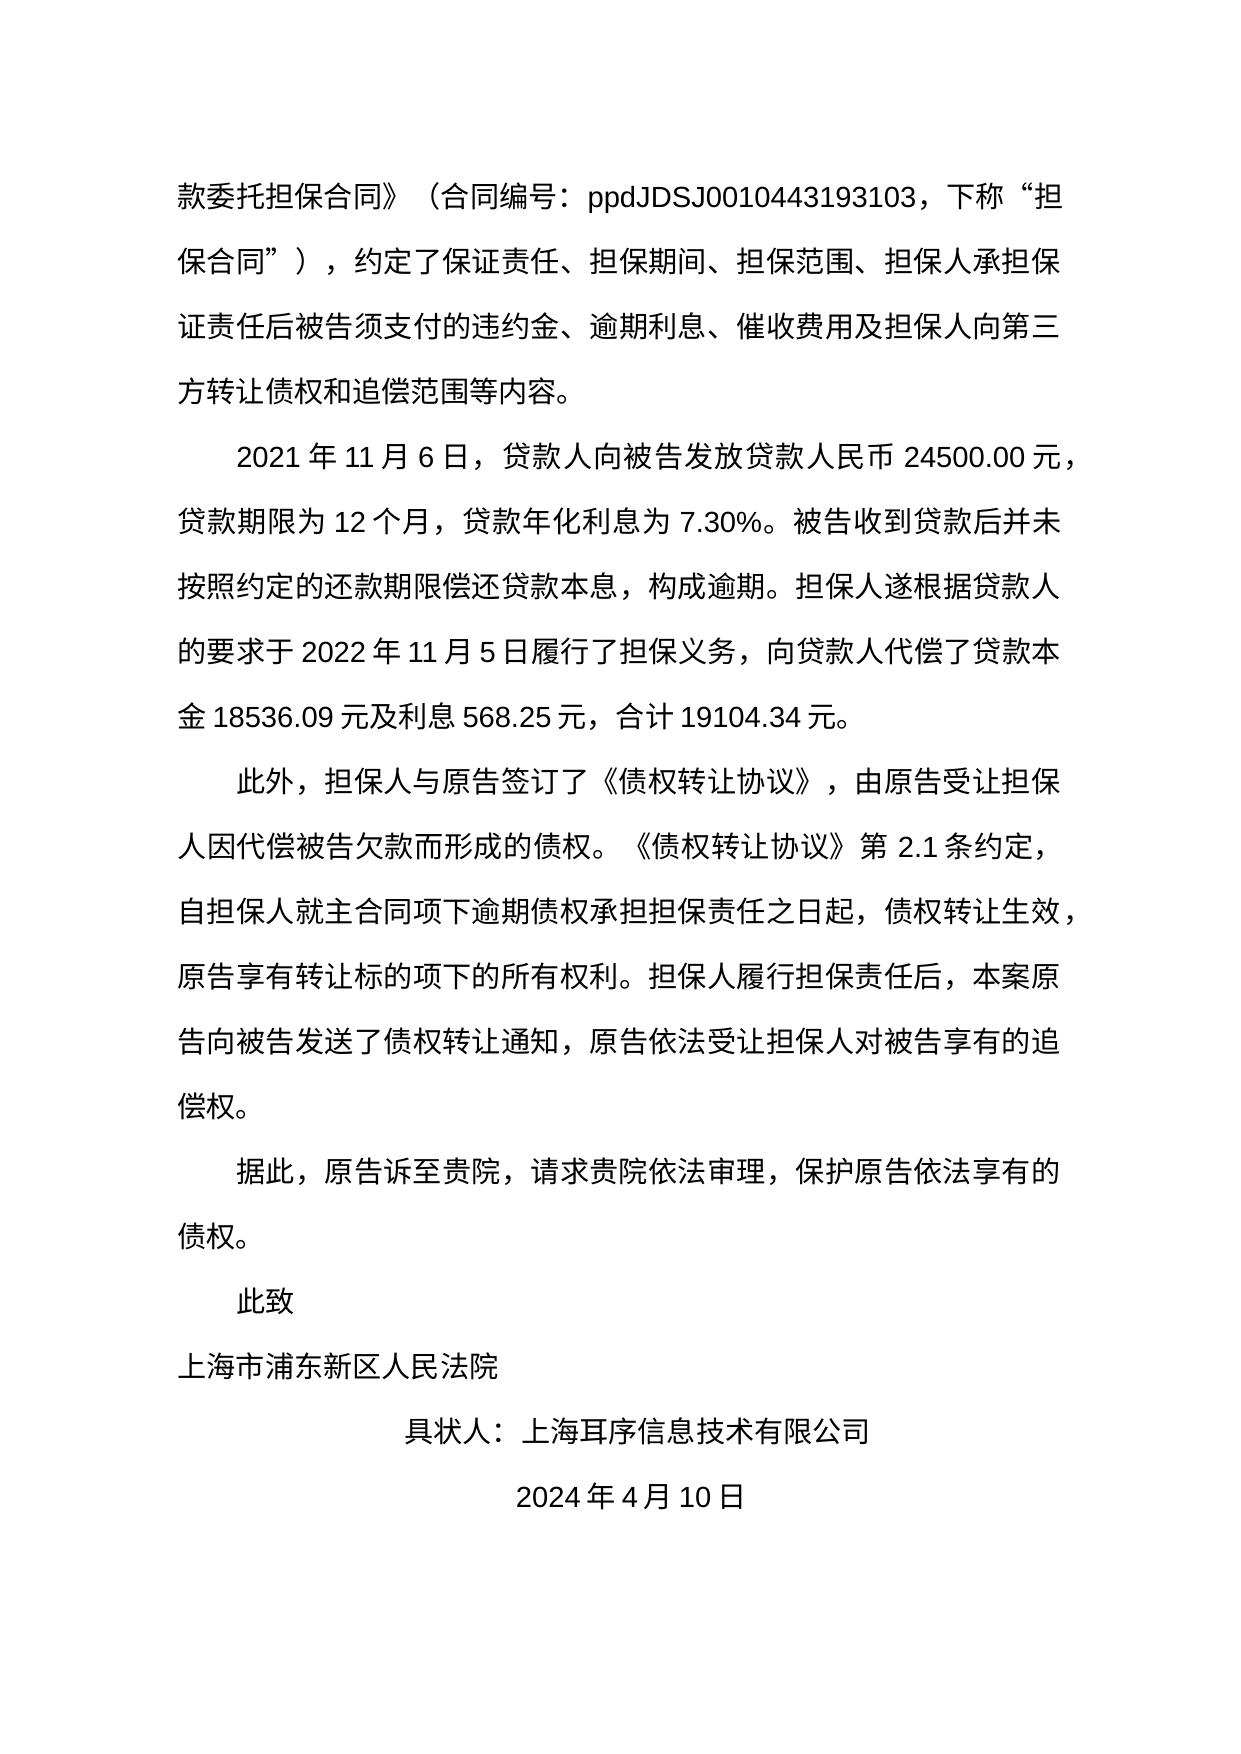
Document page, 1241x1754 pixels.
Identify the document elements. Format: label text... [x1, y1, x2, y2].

text 此致 [177, 1267, 1063, 1332]
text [177, 162, 1063, 422]
text 此外，担保人与原告签订了《债权转让协议》，由原告受让担保人因代偿被告欠款而形成的债权。《债权转让协议》第2.1条约定，自担保人就主合同项下逾期债权承担担保责任之日起，债权转让生效，原告享有转让标的项下的所有权利。担保人履行担保责任后，本案原告向被告发送了债权转让通知，原告依法受让担保人对被告享有的追偿权。 [177, 747, 1063, 1137]
text 上海市浦东新区人民法院 [177, 1332, 1063, 1397]
text 具状人：上海耳序信息技术有限公司 [177, 1397, 1063, 1462]
text 据此，原告诉至贵院，请求贵院依法审理，保护原告依法享有的债权。 [177, 1137, 1063, 1267]
text 2024年4月10日 [177, 1462, 1063, 1527]
text 2021年11月6日，贷款人向被告发放贷款人民币24500.00元，贷款期限为12个月，贷款年化利息为7.30%。被告收到贷款后并未按照约定的还款期限偿还贷款本息，构成逾期。担保人遂根据贷款人的要求于2022年11月5日履行了担保义务，向贷款人代偿了贷款本金18536.09元及利息568.25元，合计19104.34元。 [177, 422, 1063, 747]
